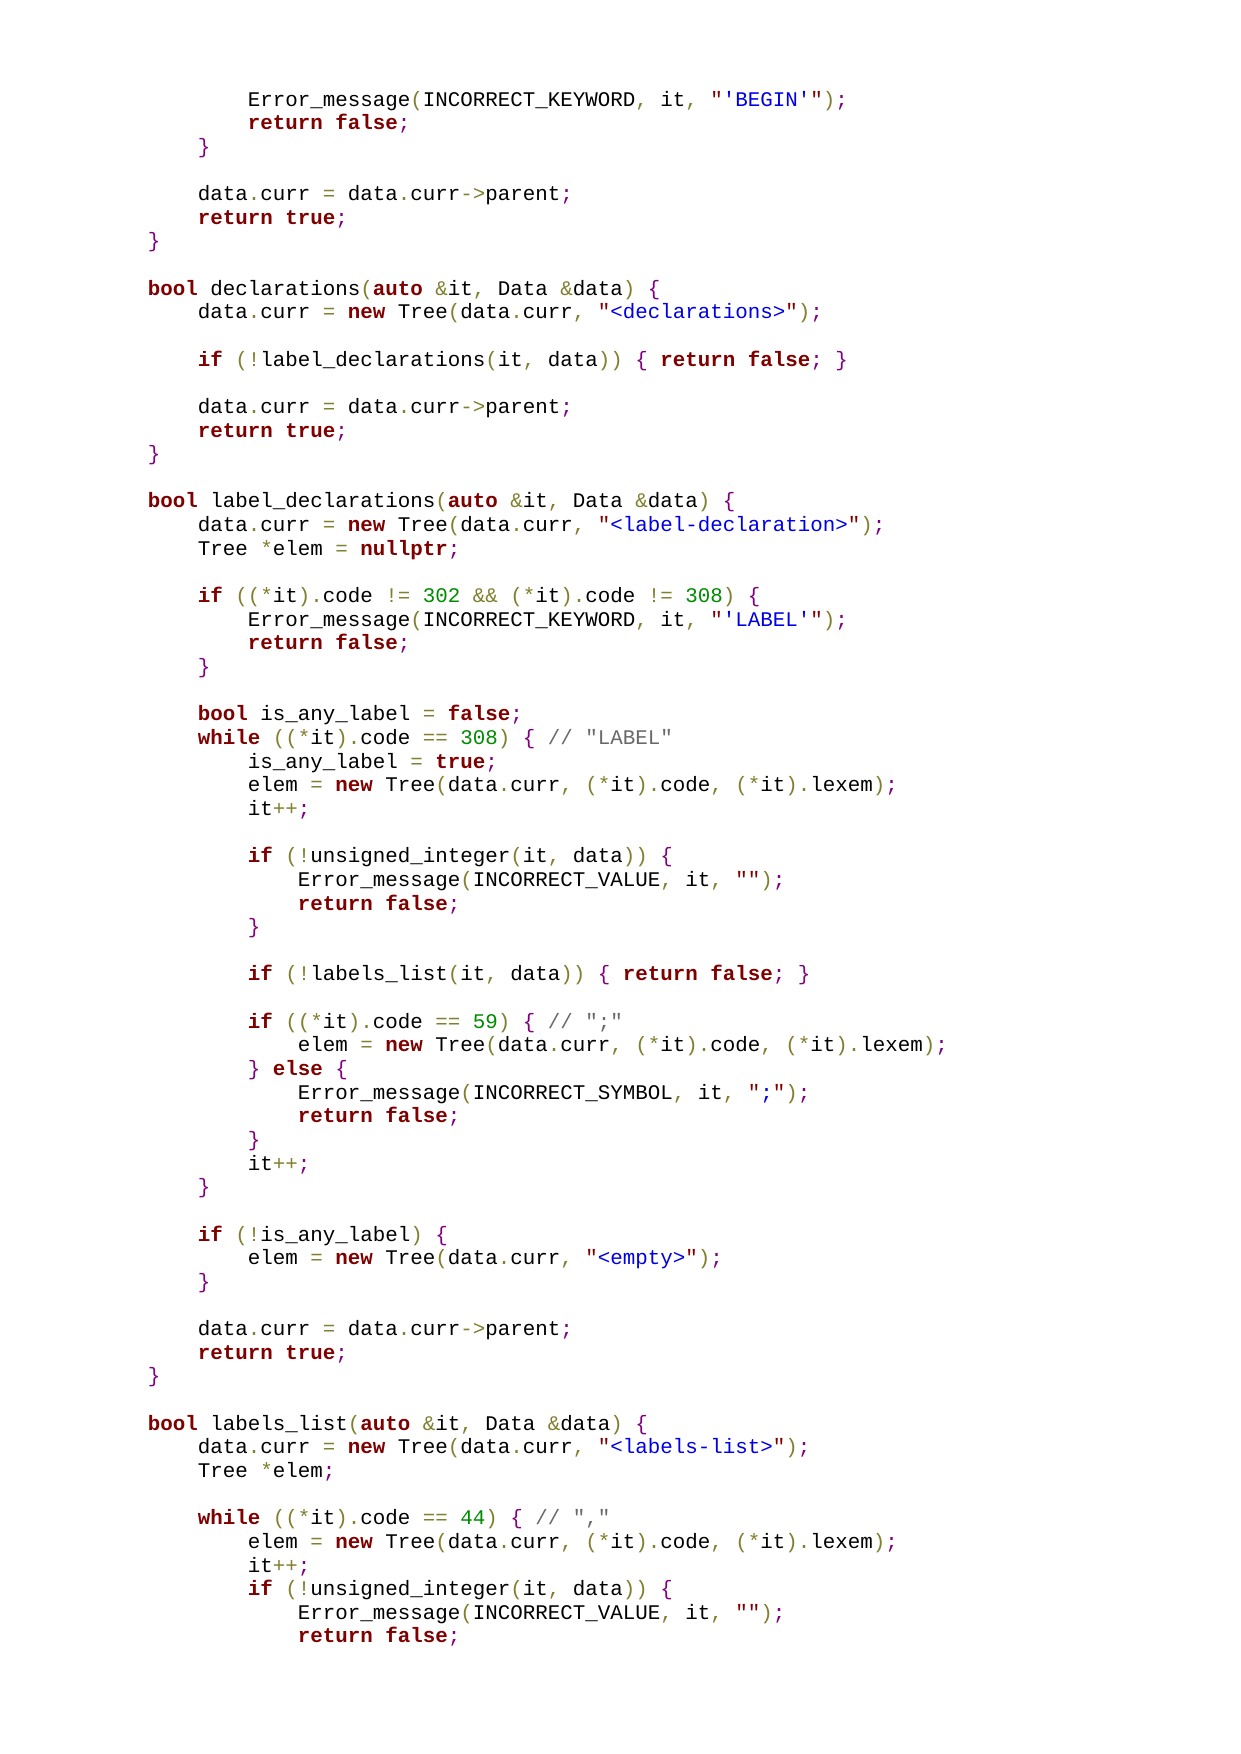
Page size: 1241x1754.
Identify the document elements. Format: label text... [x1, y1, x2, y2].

text bool declarations(auto &it, Data &data) { [148, 278, 1152, 301]
text Error_message(INCORRECT_KEYWORD, it, "'BEGIN'"); [148, 88, 1152, 112]
text data.curr = new Tree(data.curr, "<declarations>"); [148, 301, 1152, 325]
text } [148, 443, 1152, 467]
text return false; [148, 632, 1152, 656]
text bool is_any_label = false; [148, 703, 1152, 727]
text bool labels_list(auto &it, Data &data) { [148, 1413, 1152, 1436]
text data.curr = data.curr->parent; [148, 183, 1152, 207]
text if (!unsigned_integer(it, data)) { [148, 1578, 1152, 1602]
text bool label_declarations(auto &it, Data &data) { [148, 491, 1152, 514]
text Tree *elem; [148, 1460, 1152, 1484]
text Error_message(INCORRECT_SYMBOL, it, ";"); [148, 1082, 1152, 1105]
text if (!label_declarations(it, data)) { return false; } [148, 349, 1152, 372]
text data.curr = data.curr->parent; [148, 1318, 1152, 1342]
text elem = new Tree(data.curr, (*it).code, (*it).lexem); [148, 1531, 1152, 1554]
text Error_message(INCORRECT_VALUE, it, ""); [148, 869, 1152, 892]
text } [148, 1176, 1152, 1200]
text data.curr = new Tree(data.curr, "<label-declaration>"); [148, 514, 1152, 538]
text } [148, 230, 1152, 254]
text } [148, 1365, 1152, 1389]
text while ((*it).code == 308) { // "LABEL" [148, 727, 1152, 751]
text } [148, 1271, 1152, 1294]
text while ((*it).code == 44) { // "," [148, 1507, 1152, 1531]
text elem = new Tree(data.curr, (*it).code, (*it).lexem); [148, 774, 1152, 798]
text return false; [148, 112, 1152, 136]
text is_any_label = true; [148, 751, 1152, 774]
text it++; [148, 1153, 1152, 1176]
text if ((*it).code != 302 && (*it).code != 308) { [148, 585, 1152, 609]
text } [148, 656, 1152, 680]
text data.curr = new Tree(data.curr, "<labels-list>"); [148, 1436, 1152, 1460]
text return false; [148, 892, 1152, 916]
text } [148, 1129, 1152, 1153]
text } [148, 916, 1152, 940]
text it++; [148, 1554, 1152, 1578]
text Tree *elem = nullptr; [148, 538, 1152, 561]
text } [148, 136, 1152, 159]
text return true; [148, 419, 1152, 443]
text elem = new Tree(data.curr, "<empty>"); [148, 1247, 1152, 1271]
text Error_message(INCORRECT_VALUE, it, ""); [148, 1602, 1152, 1626]
text Error_message(INCORRECT_KEYWORD, it, "'LABEL'"); [148, 609, 1152, 632]
text return true; [148, 1342, 1152, 1365]
text if (!labels_list(it, data)) { return false; } [148, 963, 1152, 987]
text data.curr = data.curr->parent; [148, 396, 1152, 419]
text return false; [148, 1626, 1152, 1649]
text return true; [148, 207, 1152, 230]
text if ((*it).code == 59) { // ";" [148, 1011, 1152, 1034]
text it++; [148, 798, 1152, 822]
text } else { [148, 1058, 1152, 1082]
text if (!unsigned_integer(it, data)) { [148, 845, 1152, 869]
text elem = new Tree(data.curr, (*it).code, (*it).lexem); [148, 1034, 1152, 1058]
text if (!is_any_label) { [148, 1223, 1152, 1247]
text return false; [148, 1105, 1152, 1129]
